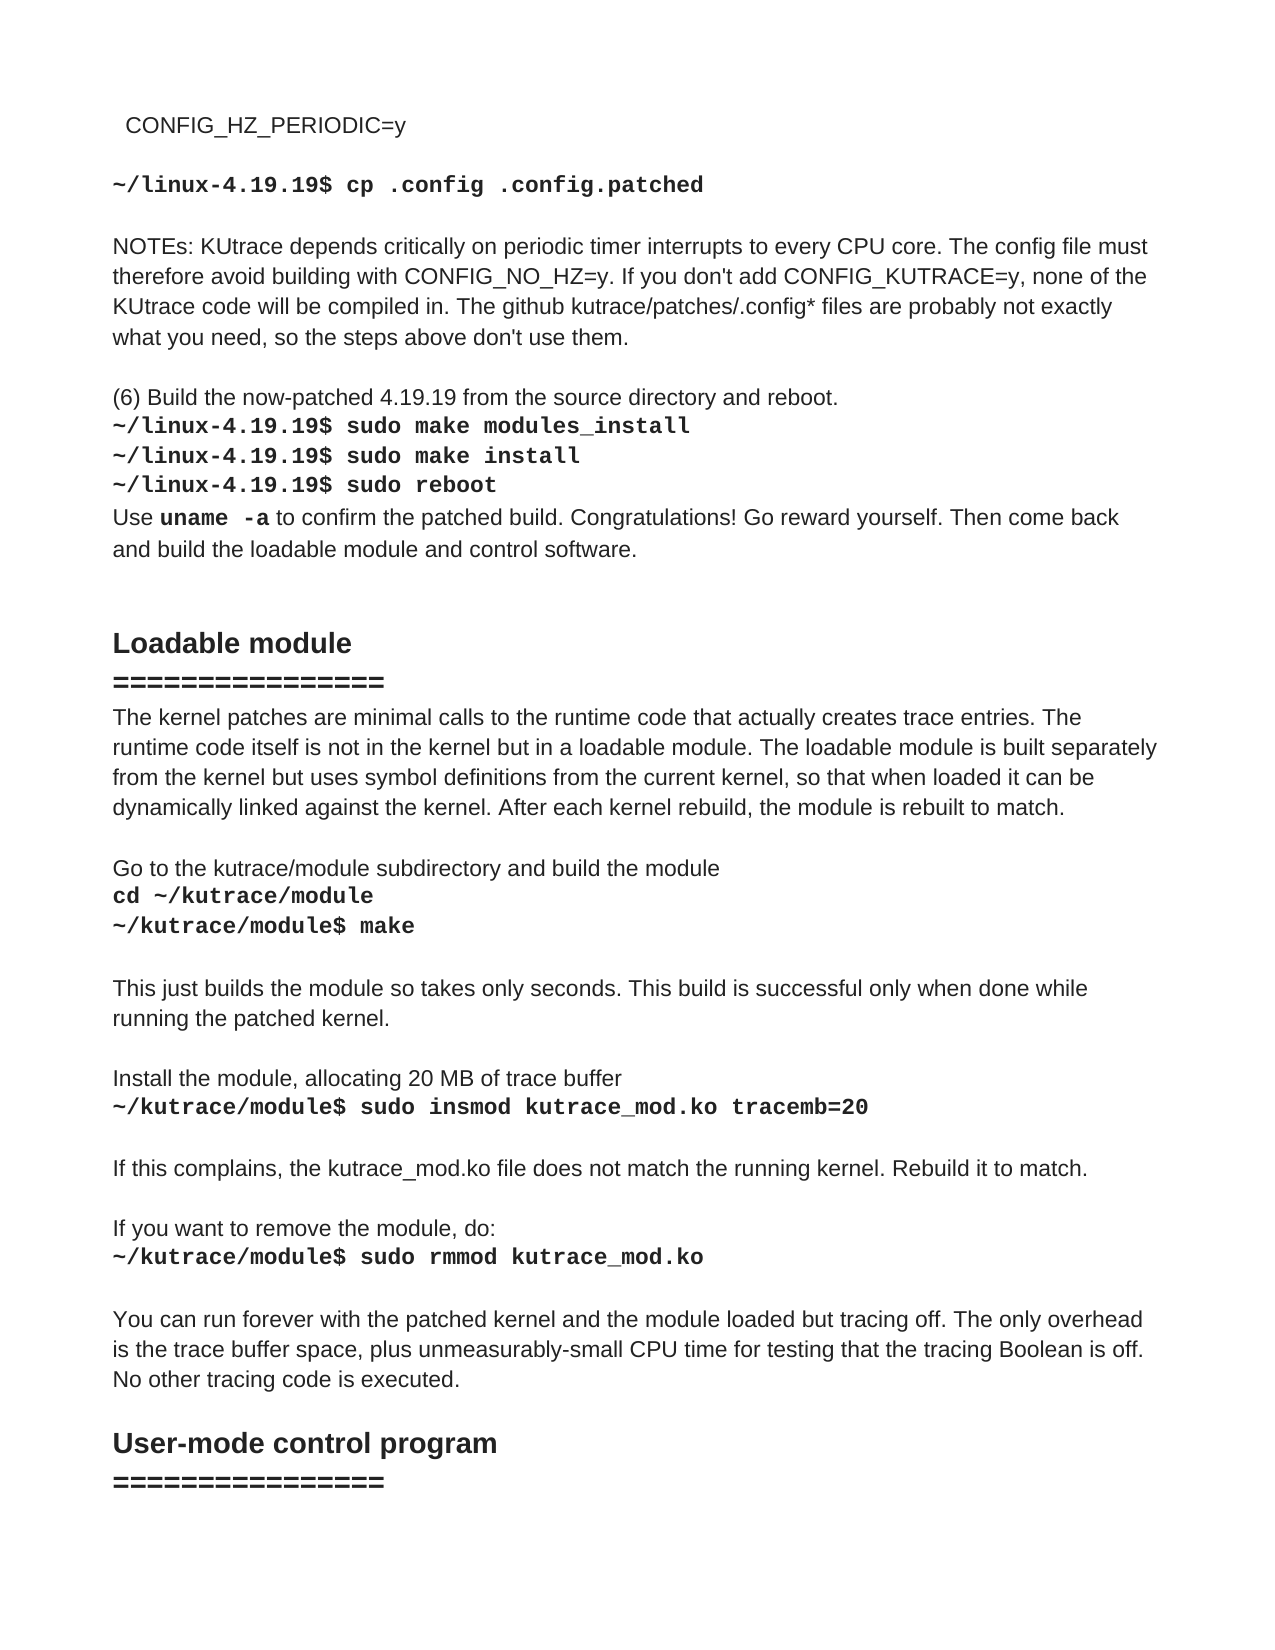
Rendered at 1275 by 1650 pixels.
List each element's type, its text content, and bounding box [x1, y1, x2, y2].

text ================ [112, 665, 1162, 698]
text Loadable module [112, 626, 1162, 660]
text The kernel patches are minimal calls to the runtime code that actually creates trace entries. The runtime code itself is not in the kernel but in a loadable module. The loadable module is built separately from the kernel but uses symbol definitions from the current kernel, so that when loaded it can be dynamically linked against the kernel. After each kernel rebuild, the module is rebuilt to match. [112, 703, 1162, 820]
text ~/kutrace/module$ make [112, 914, 1162, 940]
text ~/linux-4.19.19$ sudo make install [112, 444, 1162, 470]
text Use uname -a to confirm the patched build. Congratulations! Go reward yourself. Then come back and build the loadable module and control software. [112, 503, 1162, 562]
text CONFIG_HZ_PERIODIC=y [112, 112, 1162, 139]
text Install the module, allocating 20 MB of trace buffer [112, 1065, 1162, 1091]
text cd ~/kutrace/module [112, 885, 1162, 911]
text ~/linux-4.19.19$ cp .config .config.patched [112, 173, 1162, 199]
text This just builds the module so takes only seconds. This build is successful only when done while running the patched kernel. [112, 974, 1162, 1031]
text ~/kutrace/module$ sudo insmod kutrace_mod.ko tracemb=20 [112, 1095, 1162, 1121]
text ================ [112, 1465, 1162, 1498]
text If you want to remove the module, do: [112, 1215, 1162, 1242]
text If this complains, the kutrace_mod.ko file does not match the running kernel. Rebuild it to match. [112, 1155, 1162, 1181]
text ~/linux-4.19.19$ sudo make modules_install [112, 414, 1162, 440]
text NOTEs: KUtrace depends critically on periodic timer interrupts to every CPU core. The config file must therefore avoid building with CONFIG_NO_HZ=y. If you don't add CONFIG_KUTRACE=y, none of the KUtrace code will be compiled in. The github kutrace/patches/.config* files are probably not exactly what you need, so the steps above don't use them. [112, 233, 1162, 350]
text User-mode control program [112, 1426, 1162, 1460]
text Go to the kutrace/module subdirectory and build the module [112, 854, 1162, 881]
text You can run forever with the patched kernel and the module loaded but tracing off. The only overhead is the trace buffer space, plus unmeasurably-small CPU time for testing that the tracing Boolean is off. No other tracing code is executed. [112, 1306, 1162, 1392]
text (6) Build the now-patched 4.19.19 from the source directory and reboot. [112, 384, 1162, 410]
text ~/linux-4.19.19$ sudo reboot [112, 474, 1162, 500]
text ~/kutrace/module$ sudo rmmod kutrace_mod.ko [112, 1246, 1162, 1271]
